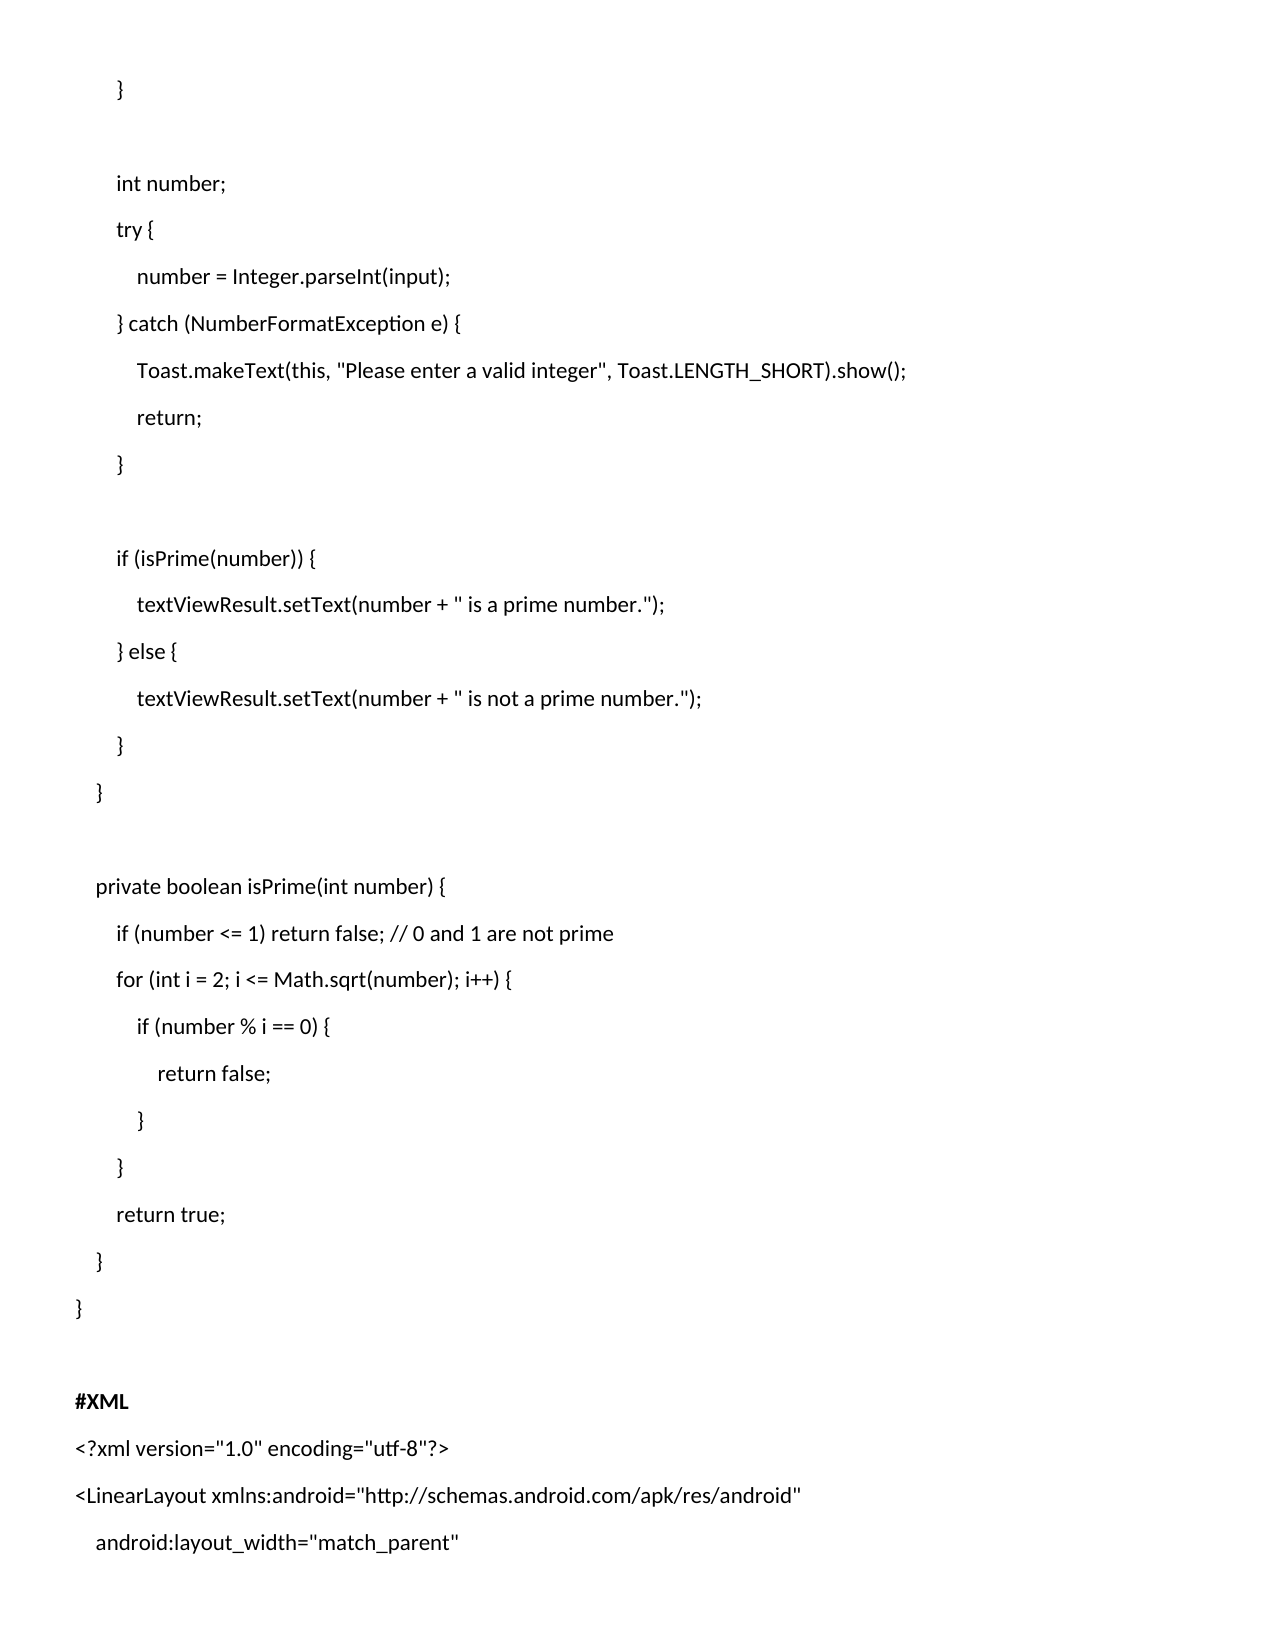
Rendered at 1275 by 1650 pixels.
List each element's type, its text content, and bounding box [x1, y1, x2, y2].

text return true; [75, 1200, 1200, 1228]
text if (number % i == 0) { [75, 1012, 1200, 1041]
text } [75, 778, 1200, 806]
text textViewResult.setText(number + " is not a prime number."); [75, 684, 1200, 712]
text Toast.makeText(this, "Please enter a valid integer", Toast.LENGTH_SHORT).show(); [75, 356, 1200, 384]
text return; [75, 403, 1200, 431]
text } [75, 1294, 1200, 1322]
text for (int i = 2; i <= Math.sqrt(number); i++) { [75, 966, 1200, 994]
text textViewResult.setText(number + " is a prime number."); [75, 591, 1200, 619]
text <LinearLayout xmlns:android="http://schemas.android.com/apk/res/android" [75, 1481, 1200, 1509]
text int number; [75, 169, 1200, 197]
text if (number <= 1) return false; // 0 and 1 are not prime [75, 919, 1200, 947]
text } [75, 731, 1200, 759]
text } [75, 450, 1200, 478]
text } [75, 1247, 1200, 1275]
text <?xml version="1.0" encoding="utf-8"?> [75, 1434, 1200, 1462]
text } else { [75, 637, 1200, 666]
text try { [75, 216, 1200, 244]
text private boolean isPrime(int number) { [75, 872, 1200, 900]
text return false; [75, 1059, 1200, 1087]
text number = Integer.parseInt(input); [75, 262, 1200, 291]
text #XML [75, 1387, 1200, 1416]
text } catch (NumberFormatException e) { [75, 309, 1200, 337]
text } [75, 1106, 1200, 1134]
text } [75, 1153, 1200, 1181]
text android:layout_width="match_parent" [75, 1528, 1200, 1556]
text } [75, 75, 1200, 103]
text if (isPrime(number)) { [75, 544, 1200, 572]
